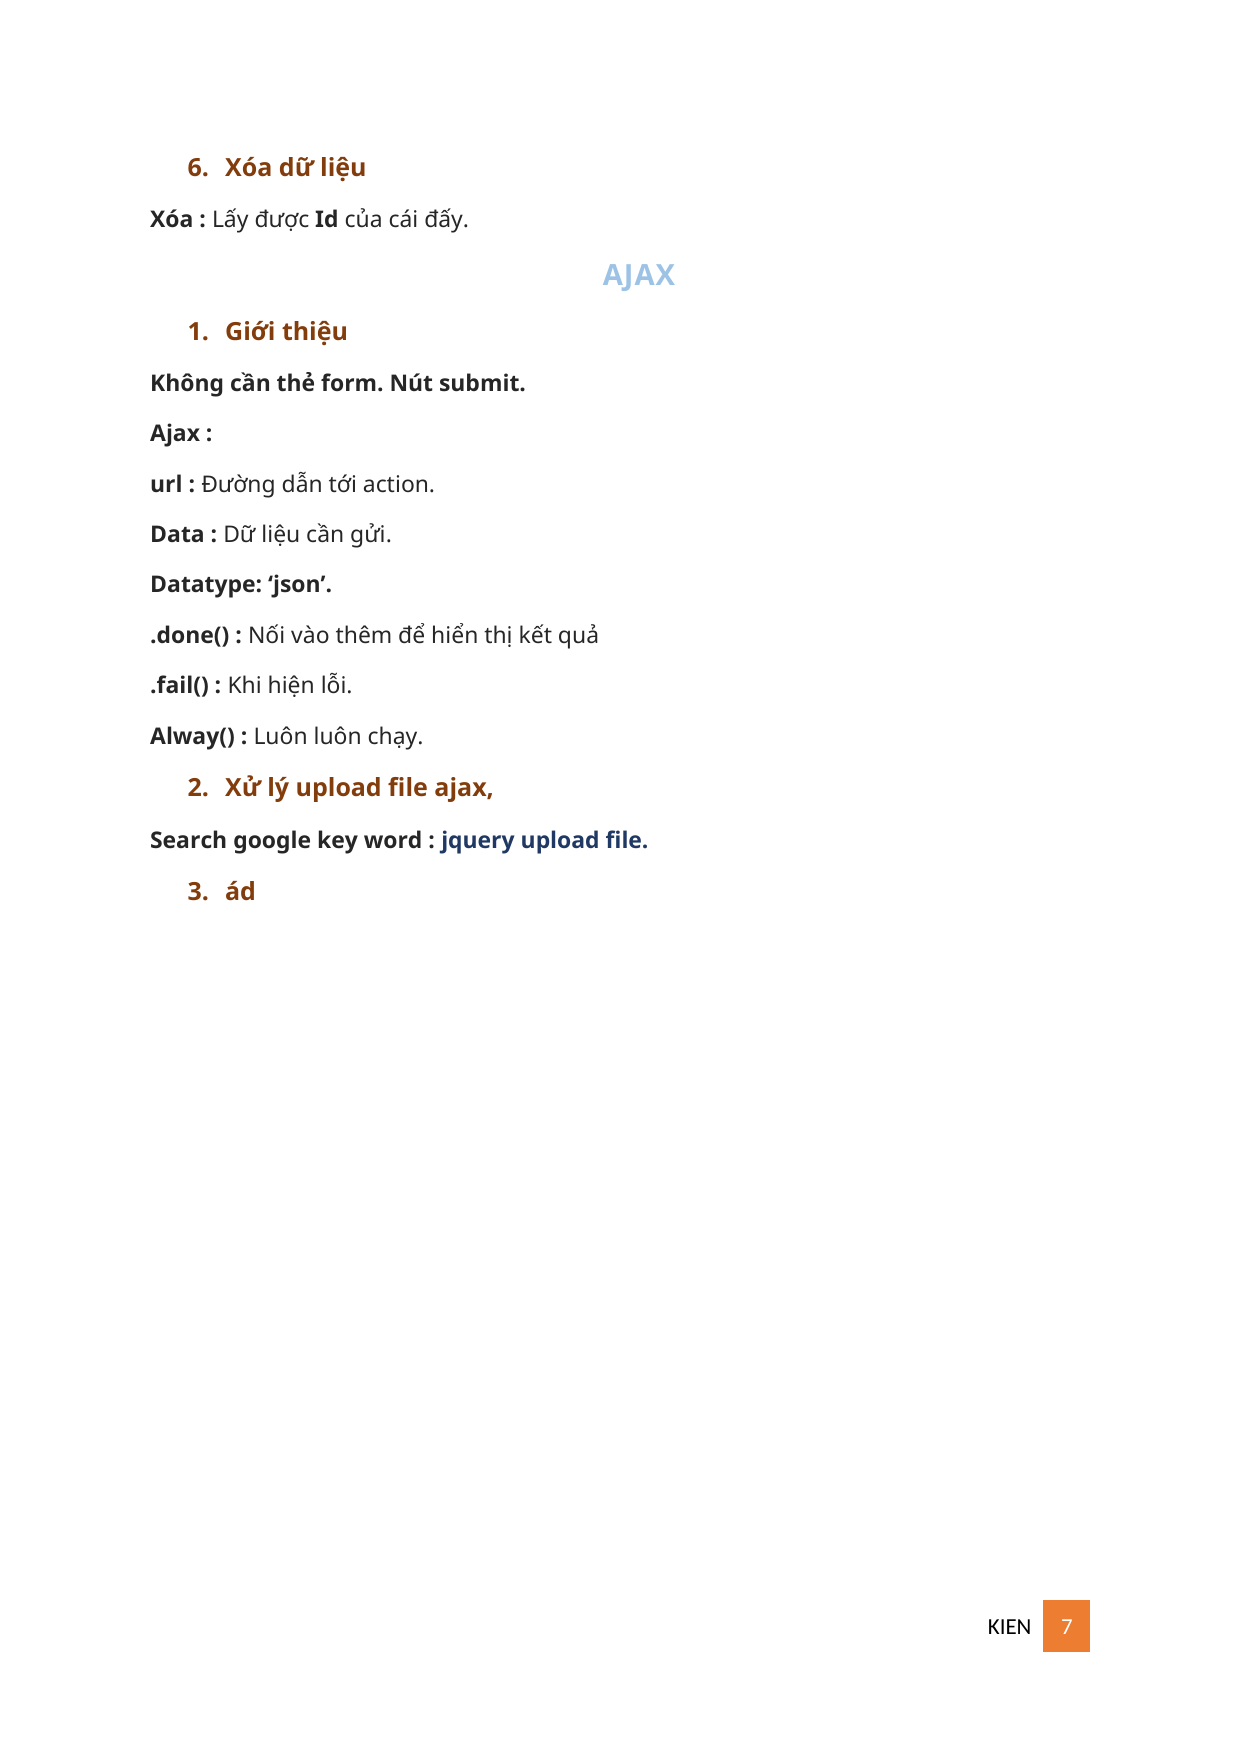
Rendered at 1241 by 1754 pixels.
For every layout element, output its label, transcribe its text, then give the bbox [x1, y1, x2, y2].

text Alway() : Luôn luôn chạy. [150, 720, 1090, 751]
text Data : Dữ liệu cần gửi. [150, 518, 1090, 549]
text .done() : Nối vào thêm để hiển thị kết quả [150, 619, 1090, 650]
text url : Đường dẫn tới action. [150, 468, 1090, 499]
text .fail() : Khi hiện lỗi. [150, 669, 1090, 701]
text AJAX [187, 254, 1090, 293]
text Ajax : [150, 417, 1090, 448]
text Datatype: ‘json’. [150, 568, 1090, 600]
list ád [187, 874, 1090, 908]
text Xóa : Lấy được Id của cái đấy. [150, 203, 1090, 235]
list Xử lý upload file ajax, [187, 770, 1090, 804]
text Search google key word : jquery upload file. [150, 823, 1090, 855]
text Không cần thẻ form. Nút submit. [150, 367, 1090, 398]
list Xóa dữ liệu [187, 150, 1090, 184]
list Giới thiệu [187, 313, 1090, 347]
